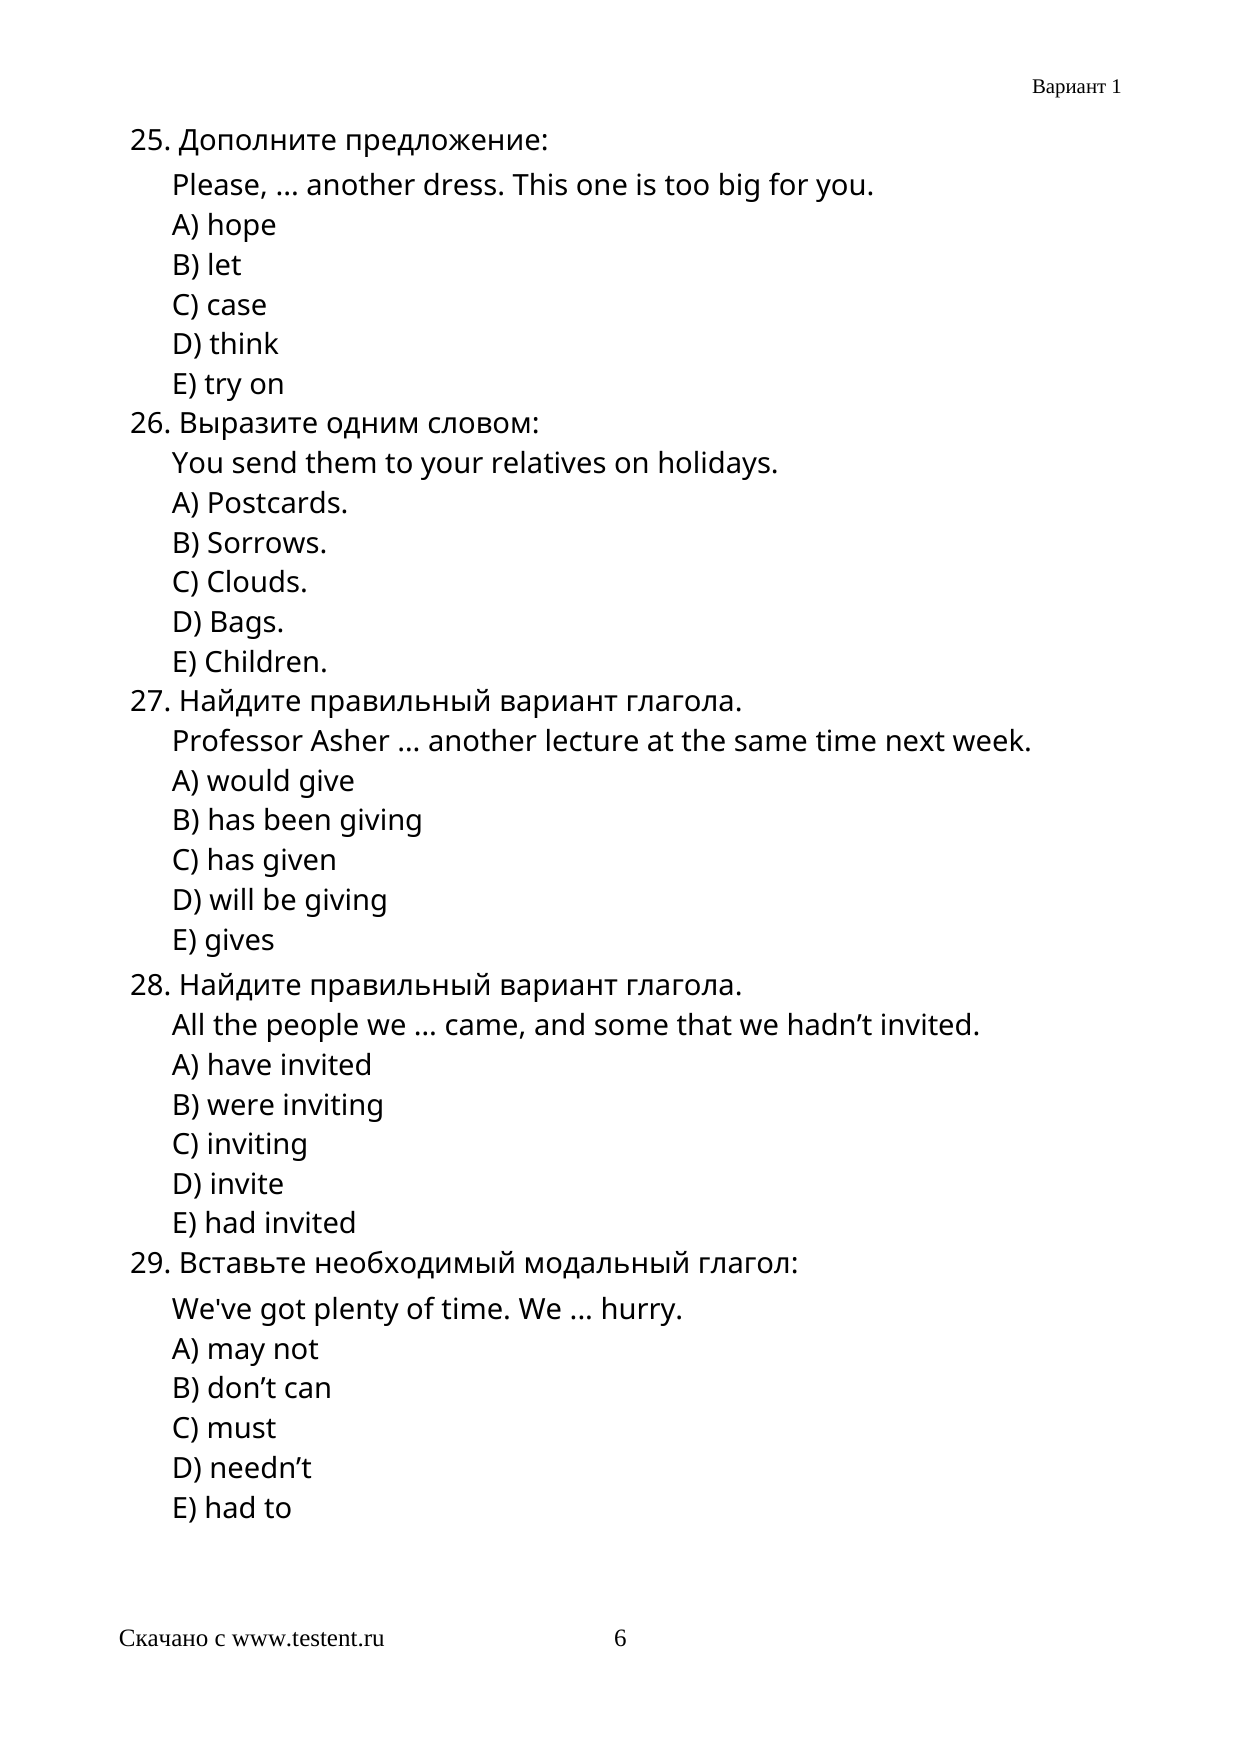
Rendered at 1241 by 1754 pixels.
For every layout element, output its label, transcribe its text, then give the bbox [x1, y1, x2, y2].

table_cell 27. Найдите правильный вариант глагола. Professor Asher … another lecture at the same time next week. A) would give B) has been giving C) has given D) will be giving E) gives [119, 681, 1123, 958]
table_cell 25. Дополните предложение: Please, ... another dress. This one is too big for you. A) hope B) let C) case D) think E) try on [119, 119, 1123, 403]
table_cell 26. Выразите одним словом: You send them to your relatives on holidays. A) Postcards. B) Sorrows. C) Clouds. D) Bags. E) Children. [119, 403, 1123, 681]
table_cell 28. Найдите правильный вариант глагола. All the people we … came, and some that we hadn’t invited. A) have invited B) were inviting C) inviting D) invite E) had invited [119, 959, 1123, 1242]
table_cell 29. Вставьте необходимый модальный глагол: Weve got plenty of time. We ... hurry. A) may not B) don’t can C) must D) needn’t E) had to [119, 1243, 1123, 1527]
